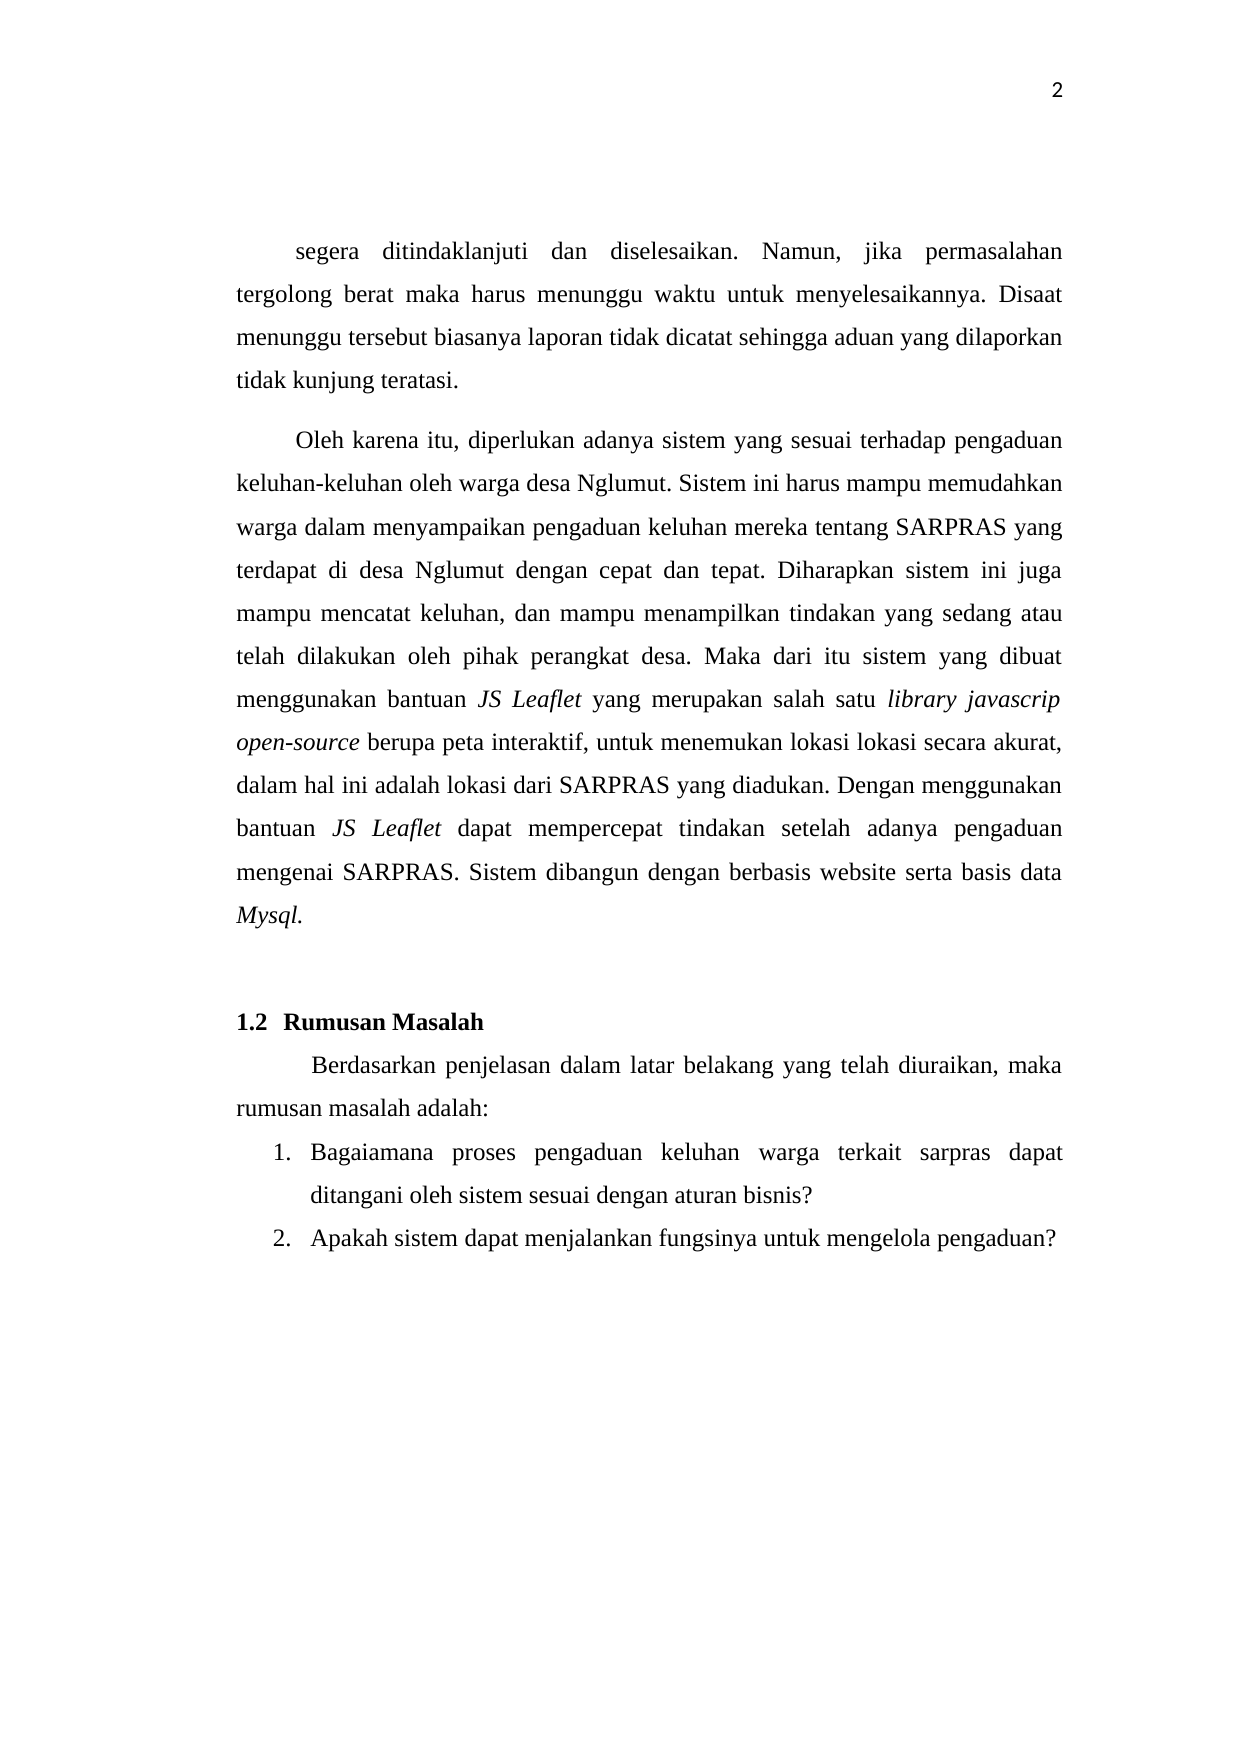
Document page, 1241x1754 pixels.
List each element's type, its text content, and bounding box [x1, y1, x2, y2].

list Apakah sistem dapat menjalankan fungsinya untuk mengelola pengaduan? [273, 1223, 1063, 1252]
text Berdasarkan penjelasan dalam latar belakang yang telah diuraikan, maka rumusan masalah adalah: [236, 1050, 1063, 1122]
list Bagaiamana proses pengaduan keluhan warga terkait sarpras dapat ditangani oleh sistem sesuai dengan aturan bisnis? [273, 1137, 1063, 1208]
list Rumusan Masalah [236, 1007, 1063, 1036]
text Oleh karena itu, diperlukan adanya sistem yang sesuai terhadap pengaduan keluhan-keluhan oleh warga desa Nglumut. Sistem ini harus mampu memudahkan warga dalam menyampaikan pengaduan keluhan mereka tentang SARPRAS yang terdapat di desa Nglumut dengan cepat dan tepat. Diharapkan sistem ini juga mampu mencatat keluhan, dan mampu menampilkan tindakan yang sedang atau telah dilakukan oleh pihak perangkat desa. Maka dari itu sistem yang dibuat menggunakan bantuan JS Leaflet yang merupakan salah satu library javascrip open-source berupa peta interaktif, untuk menemukan lokasi lokasi secara akurat, dalam hal ini adalah lokasi dari SARPRAS yang diadukan. Dengan menggunakan bantuan JS Leaflet dapat mempercepat tindakan setelah adanya pengaduan mengenai SARPRAS. Sistem dibangun dengan berbasis website serta basis data Mysql. [236, 425, 1063, 928]
text segera ditindaklanjuti dan diselesaikan. Namun, jika permasalahan tergolong berat maka harus menunggu waktu untuk menyelesaikannya. Disaat menunggu tersebut biasanya laporan tidak dicatat sehingga aduan yang dilaporkan tidak kunjung teratasi. [236, 236, 1063, 394]
